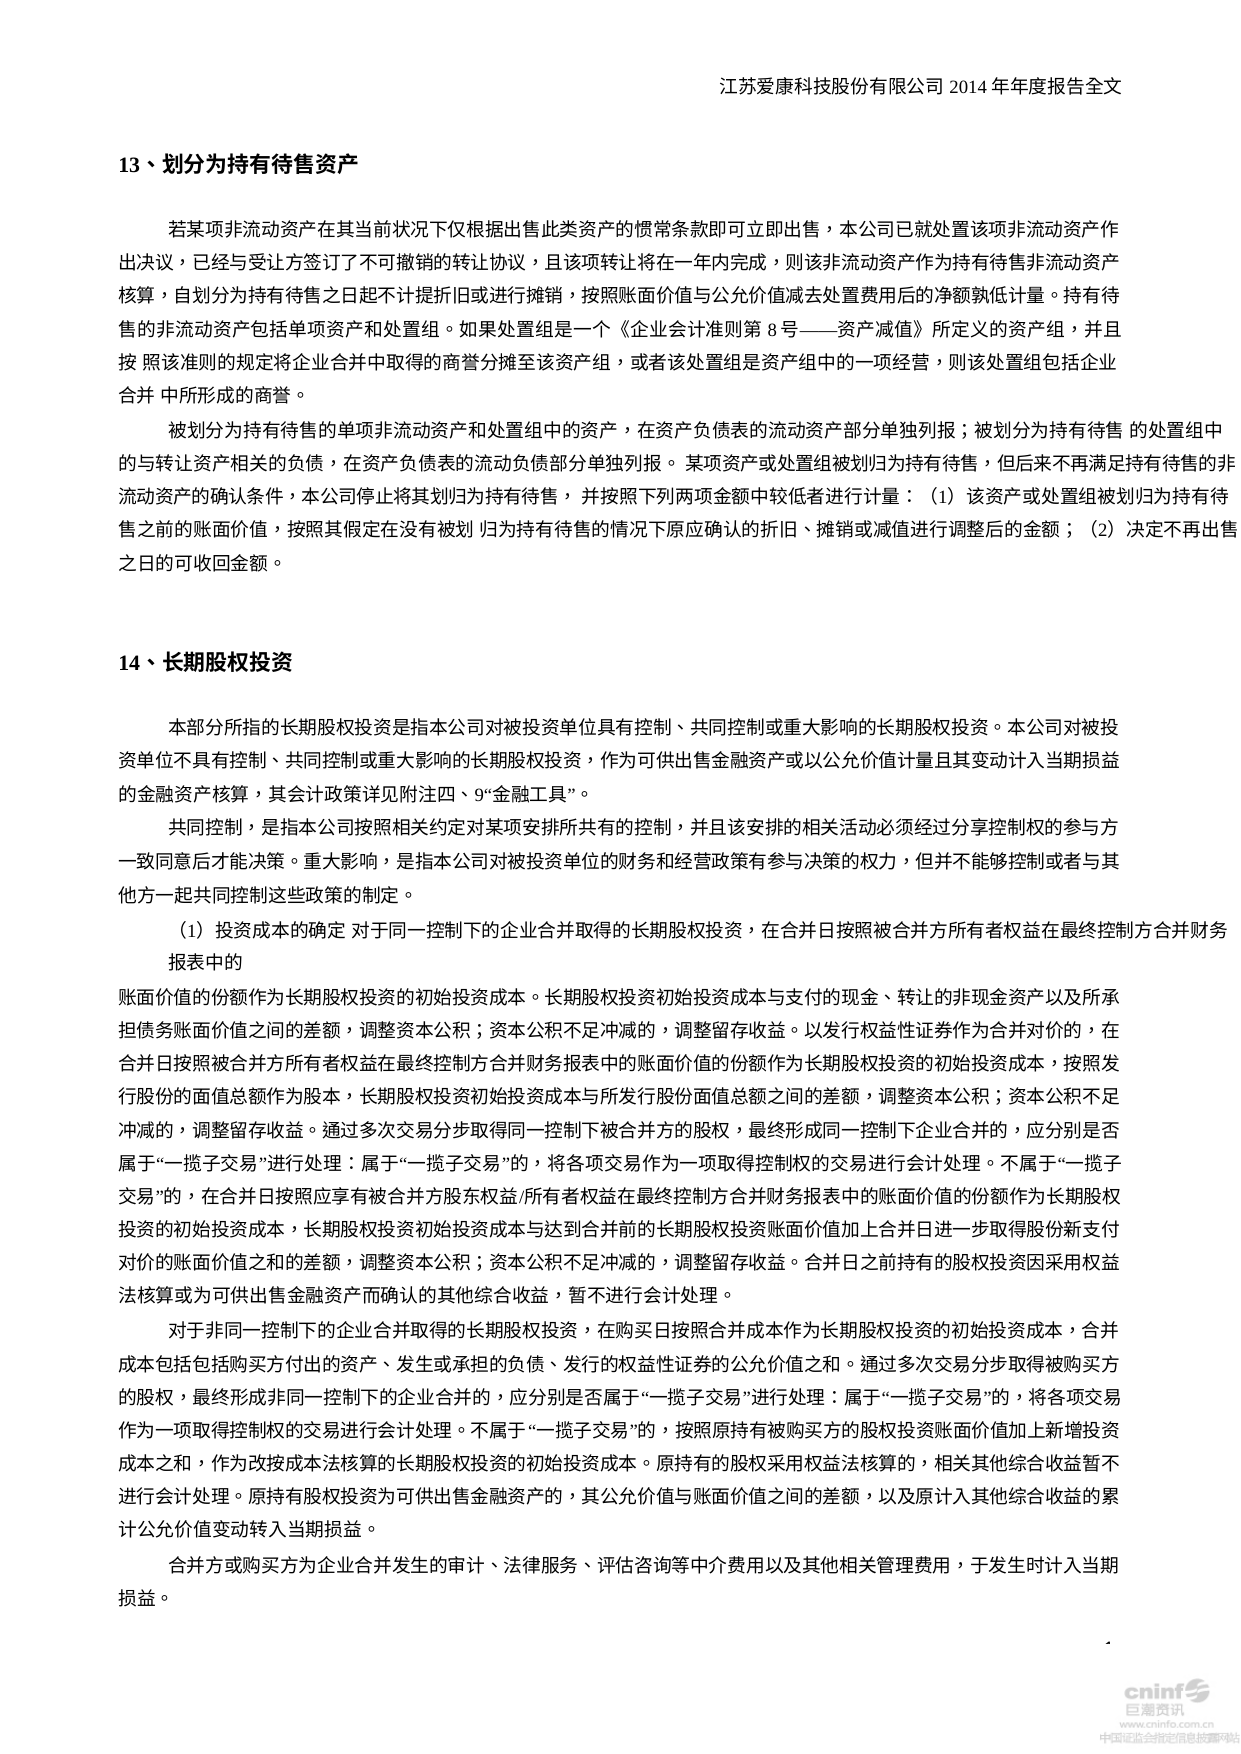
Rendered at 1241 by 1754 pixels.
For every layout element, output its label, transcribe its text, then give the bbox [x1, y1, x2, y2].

subtitle 14、长期股权投资 [118, 647, 1240, 677]
text 本部分所指的长期股权投资是指本公司对被投资单位具有控制、共同控制或重大影响的长期股权投资。本公司对被投 资单位不具有控制、共同控制或重大影响的长期股权投资，作为可供出售金融资产或以公允价值计量且其变动计入当期损益 的金融资产核算，其会计政策详见附注四、9“金融工具”。 [118, 714, 1122, 806]
text 对于非同一控制下的企业合并取得的长期股权投资，在购买日按照合并成本作为长期股权投资的初始投资成本，合并 成本包括包括购买方付出的资产、发生或承担的负债、发行的权益性证券的公允价值之和。通过多次交易分步取得被购买方 的股权，最终形成非同一控制下的企业合并的，应分别是否属于“一揽子交易”进行处理：属于“一揽子交易”的，将各项交易 作为一项取得控制权的交易进行会计处理。不属于“一揽子交易”的，按照原持有被购买方的股权投资账面价值加上新增投资 成本之和，作为改按成本法核算的长期股权投资的初始投资成本。原持有的股权采用权益法核算的，相关其他综合收益暂不 进行会计处理。原持有股权投资为可供出售金融资产的，其公允价值与账面价值之间的差额，以及原计入其他综合收益的累 计公允价值变动转入当期损益。 [118, 1318, 1122, 1542]
subtitle 13、划分为持有待售资产 [118, 149, 1240, 179]
text 若某项非流动资产在其当前状况下仅根据出售此类资产的惯常条款即可立即出售，本公司已就处置该项非流动资产作 出决议，已经与受让方签订了不可撤销的转让协议，且该项转让将在一年内完成，则该非流动资产作为持有待售非流动资产 核算，自划分为持有待售之日起不计提折旧或进行摊销，按照账面价值与公允价值减去处置费用后的净额孰低计量。持有待 售的非流动资产包括单项资产和处置组。如果处置组是一个《企业会计准则第8号——资产减值》所定义的资产组，并且按 照该准则的规定将企业合并中取得的商誉分摊至该资产组，或者该处置组是资产组中的一项经营，则该处置组包括企业合并 中所形成的商誉。 [118, 217, 1122, 408]
picture [1099, 1673, 1241, 1754]
text 合并方或购买方为企业合并发生的审计、法律服务、评估咨询等中介费用以及其他相关管理费用，于发生时计入当期 损益。 [118, 1552, 1122, 1611]
text 共同控制，是指本公司按照相关约定对某项安排所共有的控制，并且该安排的相关活动必须经过分享控制权的参与方 一致同意后才能决策。重大影响，是指本公司对被投资单位的财务和经营政策有参与决策的权力，但并不能够控制或者与其 他方一起共同控制这些政策的制定。 [118, 814, 1122, 907]
text 被划分为持有待售的单项非流动资产和处置组中的资产，在资产负债表的流动资产部分单独列报；被划分为持有待售 的处置组中的与转让资产相关的负债，在资产负债表的流动负债部分单独列报。 某项资产或处置组被划归为持有待售，但后来不再满足持有待售的非流动资产的确认条件，本公司停止将其划归为持有待售， 并按照下列两项金额中较低者进行计量：（1）该资产或处置组被划归为持有待售之前的账面价值，按照其假定在没有被划 归为持有待售的情况下原应确认的折旧、摊销或减值进行调整后的金额；（2）决定不再出售之日的可收回金额。 [118, 417, 1240, 575]
text （1）投资成本的确定 对于同一控制下的企业合并取得的长期股权投资，在合并日按照被合并方所有者权益在最终控制方合并财务报表中的 [168, 917, 1240, 975]
text 账面价值的份额作为长期股权投资的初始投资成本。长期股权投资初始投资成本与支付的现金、转让的非现金资产以及所承 担债务账面价值之间的差额，调整资本公积；资本公积不足冲减的，调整留存收益。以发行权益性证券作为合并对价的，在 合并日按照被合并方所有者权益在最终控制方合并财务报表中的账面价值的份额作为长期股权投资的初始投资成本，按照发 行股份的面值总额作为股本，长期股权投资初始投资成本与所发行股份面值总额之间的差额，调整资本公积；资本公积不足 冲减的，调整留存收益。通过多次交易分步取得同一控制下被合并方的股权，最终形成同一控制下企业合并的，应分别是否 属于“一揽子交易”进行处理：属于“一揽子交易”的，将各项交易作为一项取得控制权的交易进行会计处理。不属于“一揽子 交易”的，在合并日按照应享有被合并方股东权益/所有者权益在最终控制方合并财务报表中的账面价值的份额作为长期股权 投资的初始投资成本，长期股权投资初始投资成本与达到合并前的长期股权投资账面价值加上合并日进一步取得股份新支付 对价的账面价值之和的差额，调整资本公积；资本公积不足冲减的，调整留存收益。合并日之前持有的股权投资因采用权益 法核算或为可供出售金融资产而确认的其他综合收益，暂不进行会计处理。 [118, 984, 1122, 1308]
